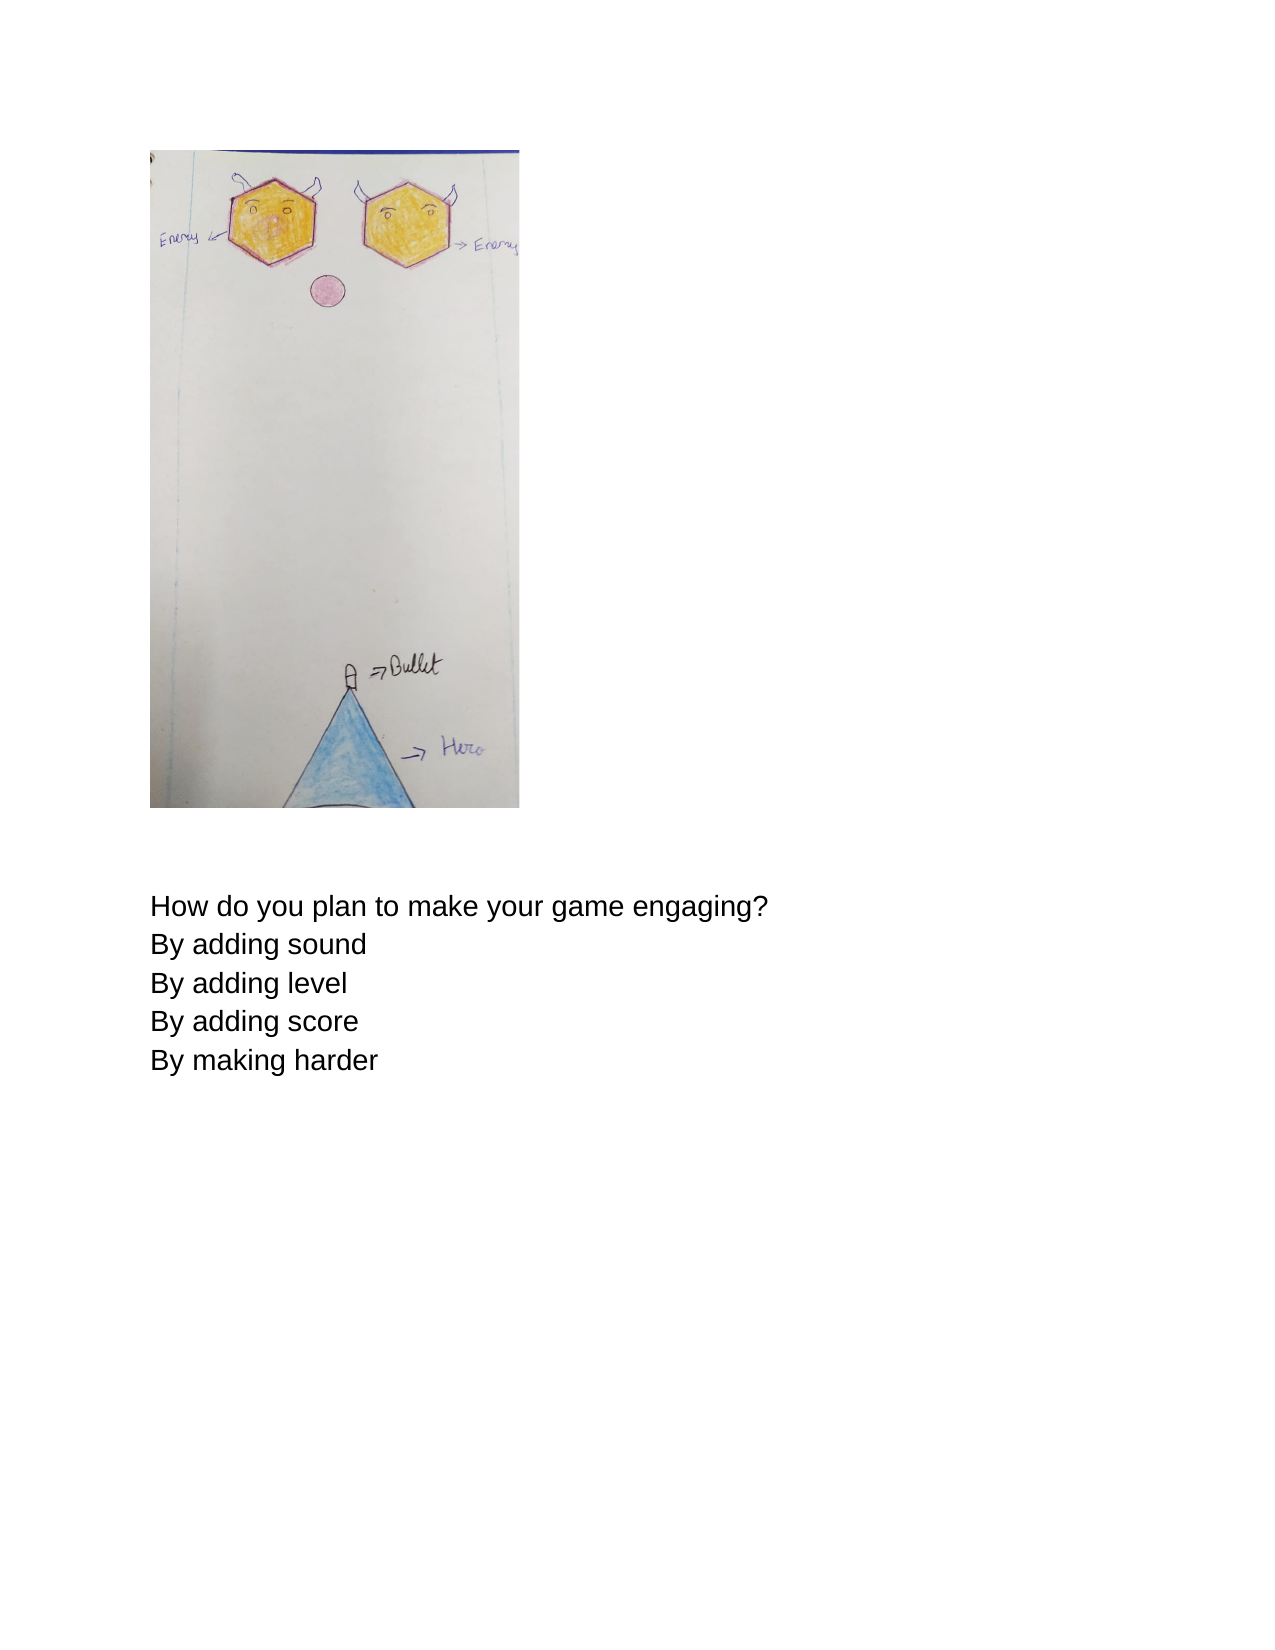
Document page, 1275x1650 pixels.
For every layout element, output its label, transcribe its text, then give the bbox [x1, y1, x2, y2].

picture [150, 150, 520, 808]
text How do you plan to make your game engaging? [150, 889, 1125, 922]
text By adding score [150, 1004, 1125, 1038]
text By making harder [150, 1043, 1125, 1076]
text By adding sound [150, 927, 1125, 961]
text By adding level [150, 966, 1125, 999]
